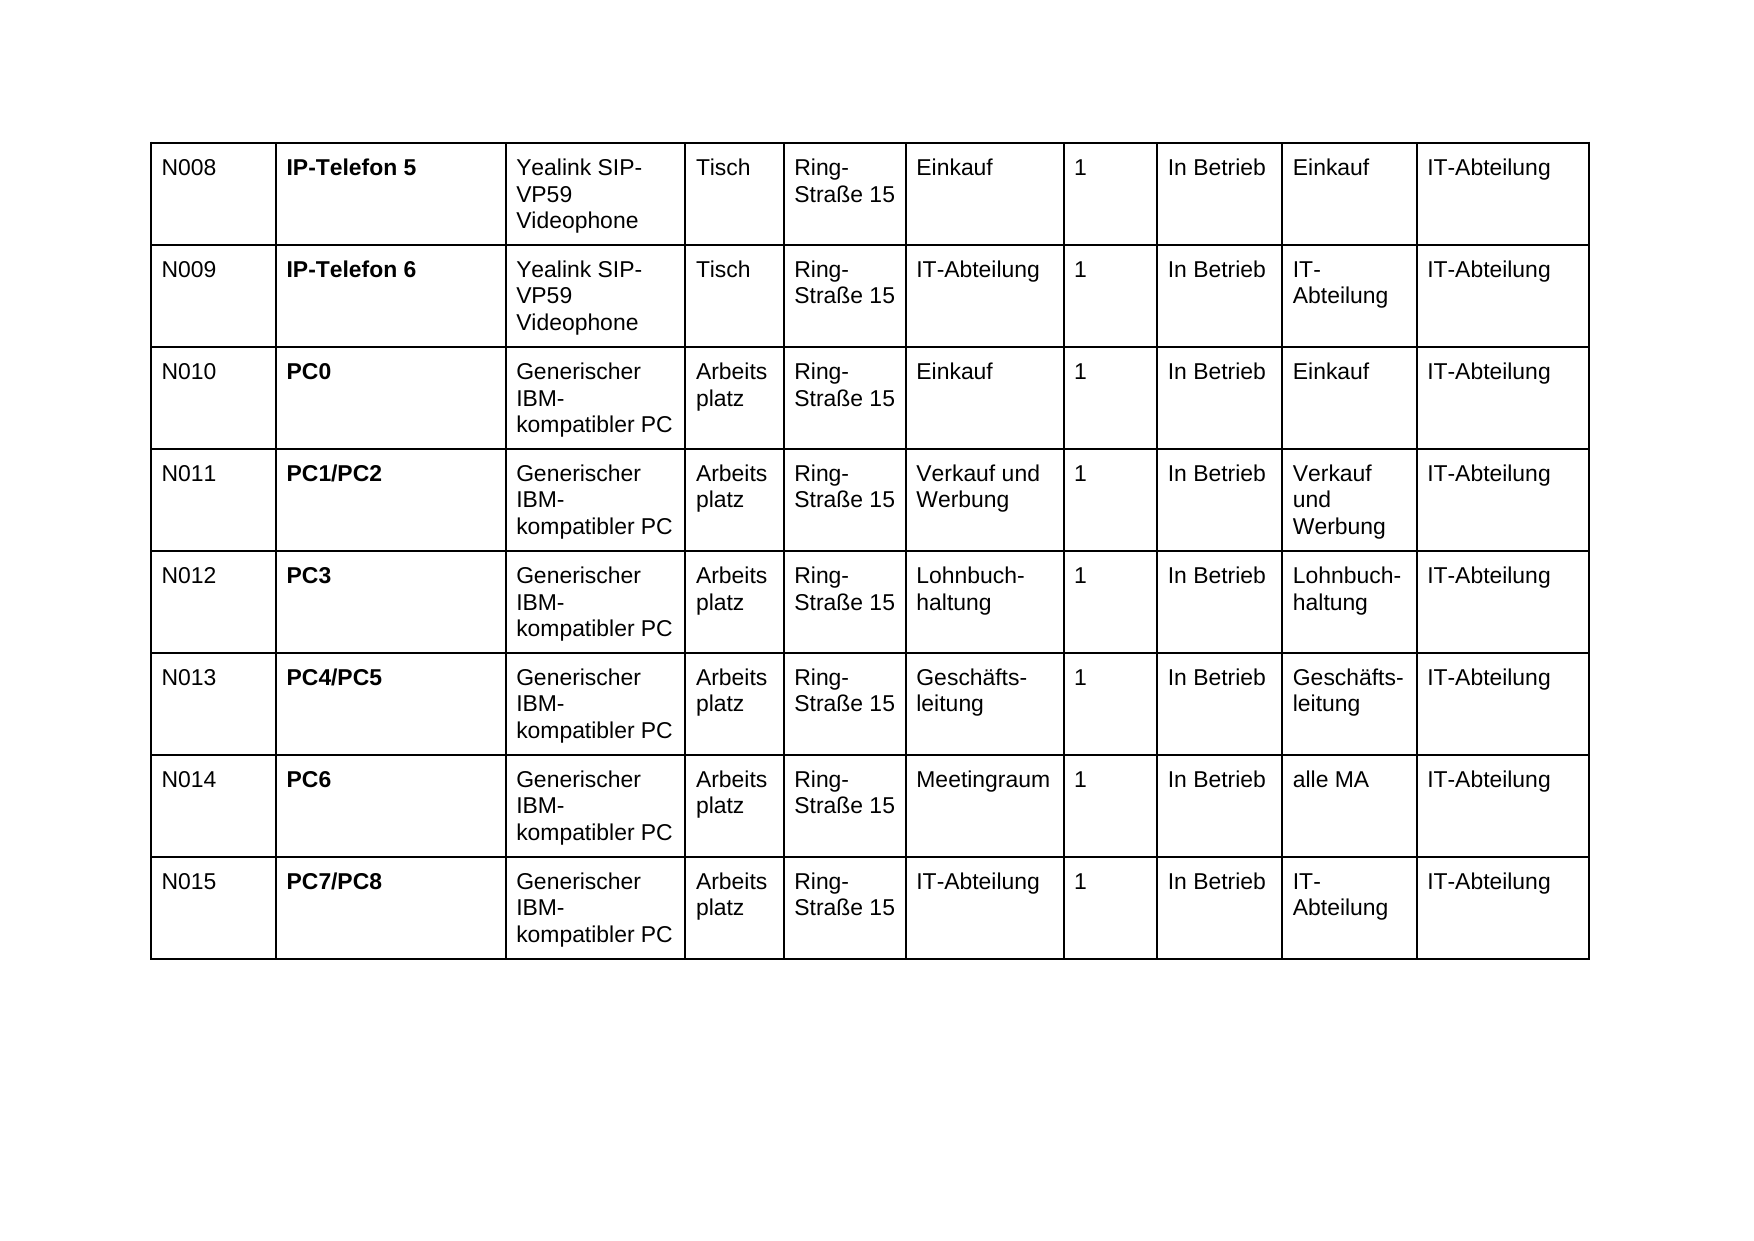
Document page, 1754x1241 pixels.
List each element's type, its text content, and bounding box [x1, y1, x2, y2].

table_cell Ring- Straße 15 [785, 858, 905, 957]
table_cell 1 [1065, 552, 1156, 652]
table_cell IT-Abteilung [1418, 654, 1588, 753]
table_cell Verkauf und Werbung [1283, 450, 1416, 549]
table_cell Arbeitsplatz [686, 552, 783, 652]
table_cell IT-Abteilung [1418, 858, 1588, 957]
table_cell IP-Telefon 6 [277, 246, 505, 346]
table_cell In Betrieb [1158, 348, 1281, 448]
table_cell In Betrieb [1158, 144, 1281, 244]
table_cell Arbeitsplatz [686, 348, 783, 448]
table_cell Arbeitsplatz [686, 756, 783, 856]
table_cell IT-Abteilung [1418, 348, 1588, 448]
table_cell alle MA [1283, 756, 1416, 856]
table_cell Geschäfts- leitung [1283, 654, 1416, 753]
table_cell Meetingraum [907, 756, 1063, 856]
table_cell 1 [1065, 450, 1156, 549]
table_cell Generischer IBM- kompatibler PC [507, 858, 684, 957]
table_cell 1 [1065, 858, 1156, 957]
table_cell Tisch [686, 144, 783, 244]
table_cell N012 [152, 552, 275, 652]
table_cell N011 [152, 450, 275, 549]
table_cell Ring- Straße 15 [785, 654, 905, 753]
table_cell PC3 [277, 552, 505, 652]
table_cell In Betrieb [1158, 552, 1281, 652]
table_cell Generischer IBM- kompatibler PC [507, 450, 684, 549]
table_cell PC6 [277, 756, 505, 856]
table_cell N014 [152, 756, 275, 856]
table_cell Einkauf [1283, 348, 1416, 448]
table_cell IT-Abteilung [1418, 450, 1588, 549]
table_cell 1 [1065, 246, 1156, 346]
table_cell Verkauf und Werbung [907, 450, 1063, 549]
table_cell Generischer IBM- kompatibler PC [507, 348, 684, 448]
table_cell 1 [1065, 348, 1156, 448]
table_cell N015 [152, 858, 275, 957]
table_cell In Betrieb [1158, 654, 1281, 753]
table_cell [507, 144, 684, 244]
table_cell IP-Telefon 5 [277, 144, 505, 244]
table_cell 1 [1065, 756, 1156, 856]
table_cell Arbeitsplatz [686, 858, 783, 957]
table_cell Arbeitsplatz [686, 450, 783, 549]
table_cell Generischer IBM- kompatibler PC [507, 552, 684, 652]
table_cell IT- Abteilung [1283, 246, 1416, 346]
table_cell In Betrieb [1158, 246, 1281, 346]
table_cell Yealink SIP-VP59 Videophone [507, 246, 684, 346]
table_cell Generischer IBM- kompatibler PC [507, 654, 684, 753]
table_cell Lohnbuch- haltung [1283, 552, 1416, 652]
table_cell PC0 [277, 348, 505, 448]
table_cell In Betrieb [1158, 858, 1281, 957]
table_cell Geschäfts- leitung [907, 654, 1063, 753]
table_cell N009 [152, 246, 275, 346]
table_cell IT-Abteilung [1418, 552, 1588, 652]
table_cell N010 [152, 348, 275, 448]
table_cell PC1/PC2 [277, 450, 505, 549]
table_cell Ring- Straße 15 [785, 552, 905, 652]
table_cell PC4/PC5 [277, 654, 505, 753]
table_cell Lohnbuch- haltung [907, 552, 1063, 652]
table_cell Generischer IBM- kompatibler PC [507, 756, 684, 856]
table_cell 1 [1065, 144, 1156, 244]
table_cell IT-Abteilung [907, 246, 1063, 346]
table_cell PC7/PC8 [277, 858, 505, 957]
table_cell Ring- Straße 15 [785, 144, 905, 244]
table_cell Tisch [686, 246, 783, 346]
table_cell IT-Abteilung [1418, 144, 1588, 244]
table_cell 1 [1065, 654, 1156, 753]
table_cell N013 [152, 654, 275, 753]
table_cell N008 [152, 144, 275, 244]
table_cell In Betrieb [1158, 756, 1281, 856]
table_cell Ring- Straße 15 [785, 246, 905, 346]
table_cell IT- Abteilung [1283, 858, 1416, 957]
table_cell IT-Abteilung [907, 858, 1063, 957]
table_cell Einkauf [1283, 144, 1416, 244]
table_cell IT-Abteilung [1418, 246, 1588, 346]
table_cell Arbeitsplatz [686, 654, 783, 753]
table_cell Ring- Straße 15 [785, 756, 905, 856]
table_cell Ring- Straße 15 [785, 450, 905, 549]
table_cell Ring- Straße 15 [785, 348, 905, 448]
table_cell Einkauf [907, 348, 1063, 448]
table_cell IT-Abteilung [1418, 756, 1588, 856]
table_cell Einkauf [907, 144, 1063, 244]
table_cell In Betrieb [1158, 450, 1281, 549]
